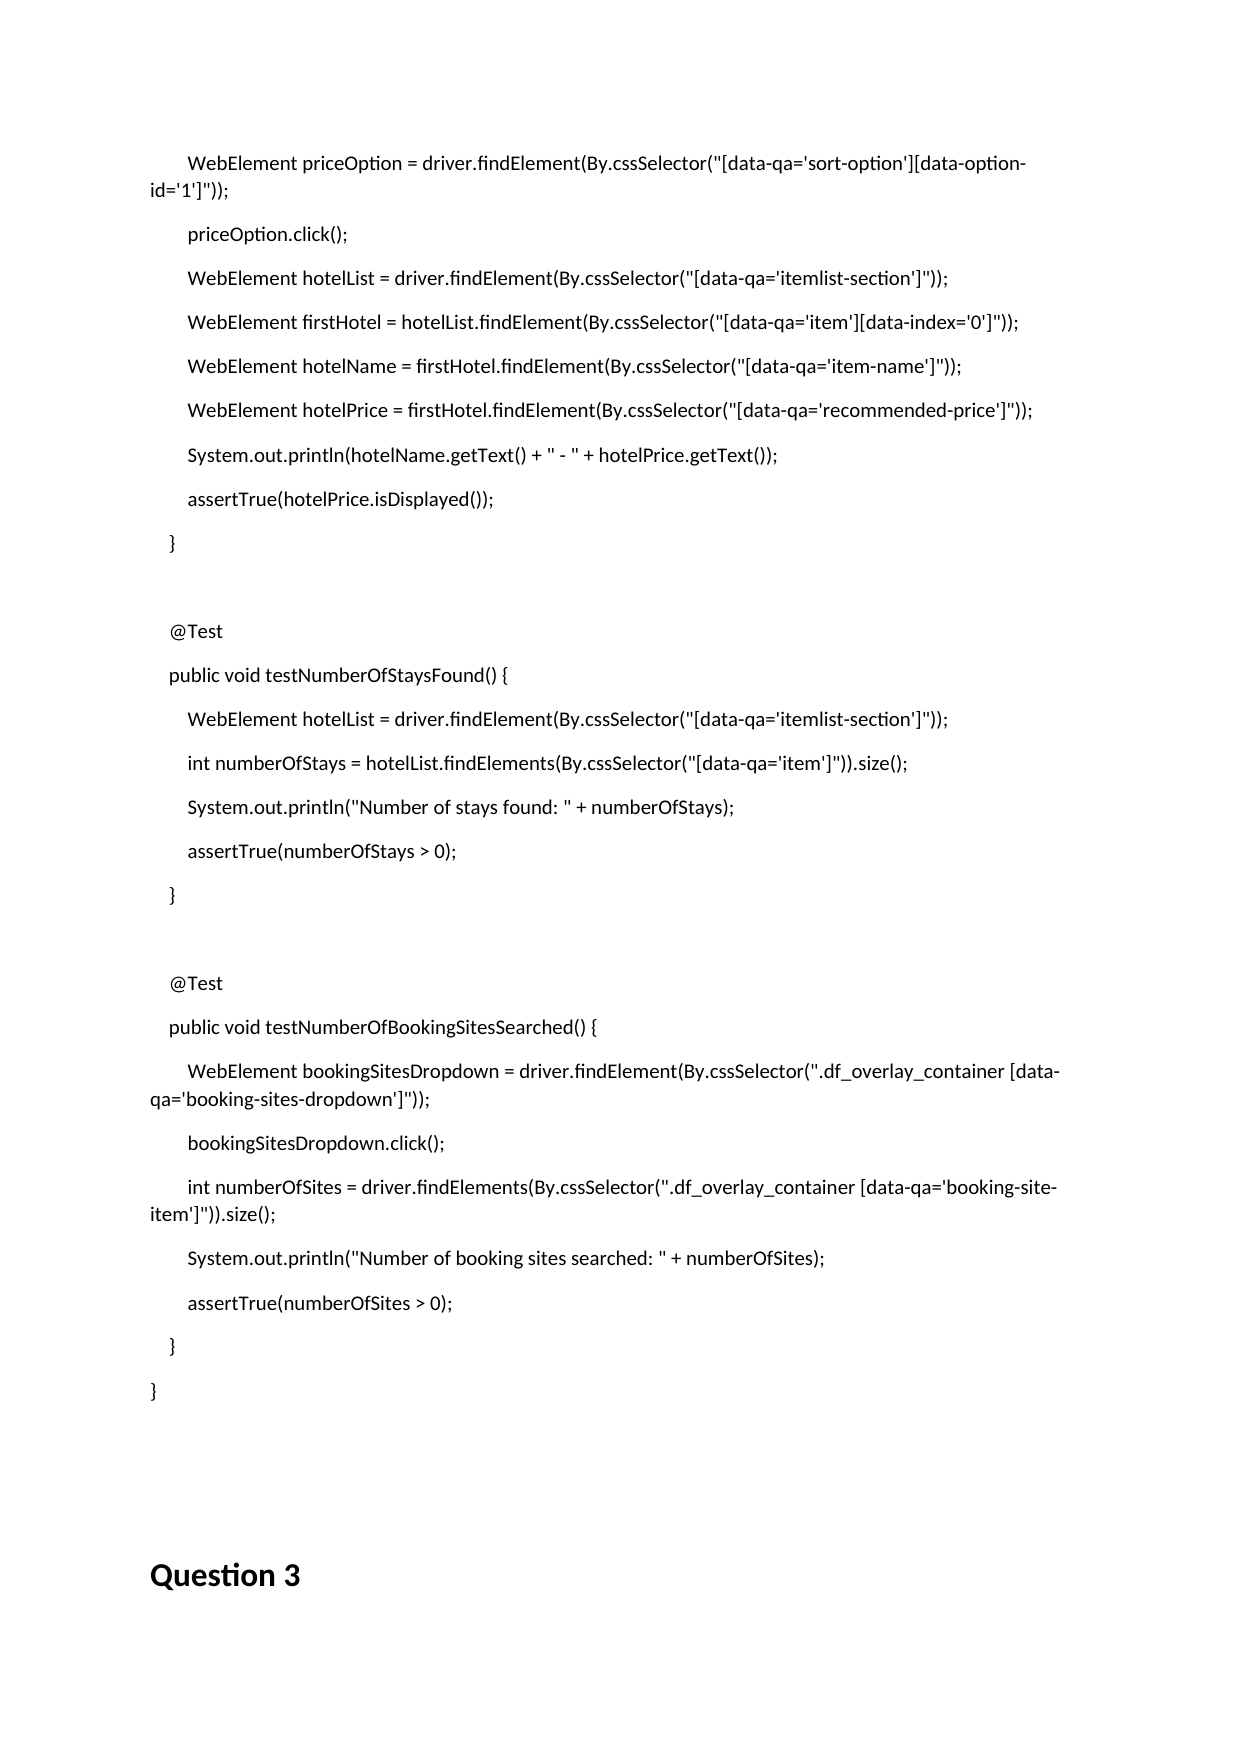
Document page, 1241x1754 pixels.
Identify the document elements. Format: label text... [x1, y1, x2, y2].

text int numberOfStays = hotelList.findElements(By.cssSelector("[data-qa='item']")).size(); [150, 750, 1090, 776]
text public void testNumberOfStaysFound() { [150, 662, 1090, 687]
text System.out.println(hotelName.getText() + " - " + hotelPrice.getText()); [150, 442, 1090, 467]
text Question 3 [150, 1554, 1090, 1595]
text int numberOfSites = driver.findElements(By.cssSelector(".df_overlay_container [data-qa='booking-site-item']")).size(); [150, 1174, 1090, 1227]
text WebElement hotelPrice = firstHotel.findElement(By.cssSelector("[data-qa='recommended-price']")); [150, 398, 1090, 423]
text assertTrue(numberOfStays > 0); [150, 838, 1090, 864]
text WebElement hotelName = firstHotel.findElement(By.cssSelector("[data-qa='item-name']")); [150, 354, 1090, 379]
text public void testNumberOfBookingSitesSearched() { [150, 1014, 1090, 1040]
text } [150, 1334, 1090, 1359]
text priceOption.click(); [150, 221, 1090, 247]
text } [150, 1378, 1090, 1403]
text WebElement hotelList = driver.findElement(By.cssSelector("[data-qa='itemlist-section']")); [150, 266, 1090, 291]
text @Test [150, 971, 1090, 996]
text assertTrue(numberOfSites > 0); [150, 1290, 1090, 1315]
text System.out.println("Number of stays found: " + numberOfStays); [150, 794, 1090, 820]
text WebElement bookingSitesDropdown = driver.findElement(By.cssSelector(".df_overlay_container [data-qa='booking-sites-dropdown']")); [150, 1059, 1090, 1111]
text bookingSitesDropdown.click(); [150, 1130, 1090, 1156]
text } [150, 882, 1090, 908]
text WebElement hotelList = driver.findElement(By.cssSelector("[data-qa='itemlist-section']")); [150, 706, 1090, 732]
text WebElement firstHotel = hotelList.findElement(By.cssSelector("[data-qa='item'][data-index='0']")); [150, 309, 1090, 335]
text } [150, 530, 1090, 555]
text System.out.println("Number of booking sites searched: " + numberOfSites); [150, 1246, 1090, 1271]
text assertTrue(hotelPrice.isDisplayed()); [150, 486, 1090, 511]
text WebElement priceOption = driver.findElement(By.cssSelector("[data-qa='sort-option'][data-option-id='1']")); [150, 150, 1090, 203]
text @Test [150, 618, 1090, 643]
